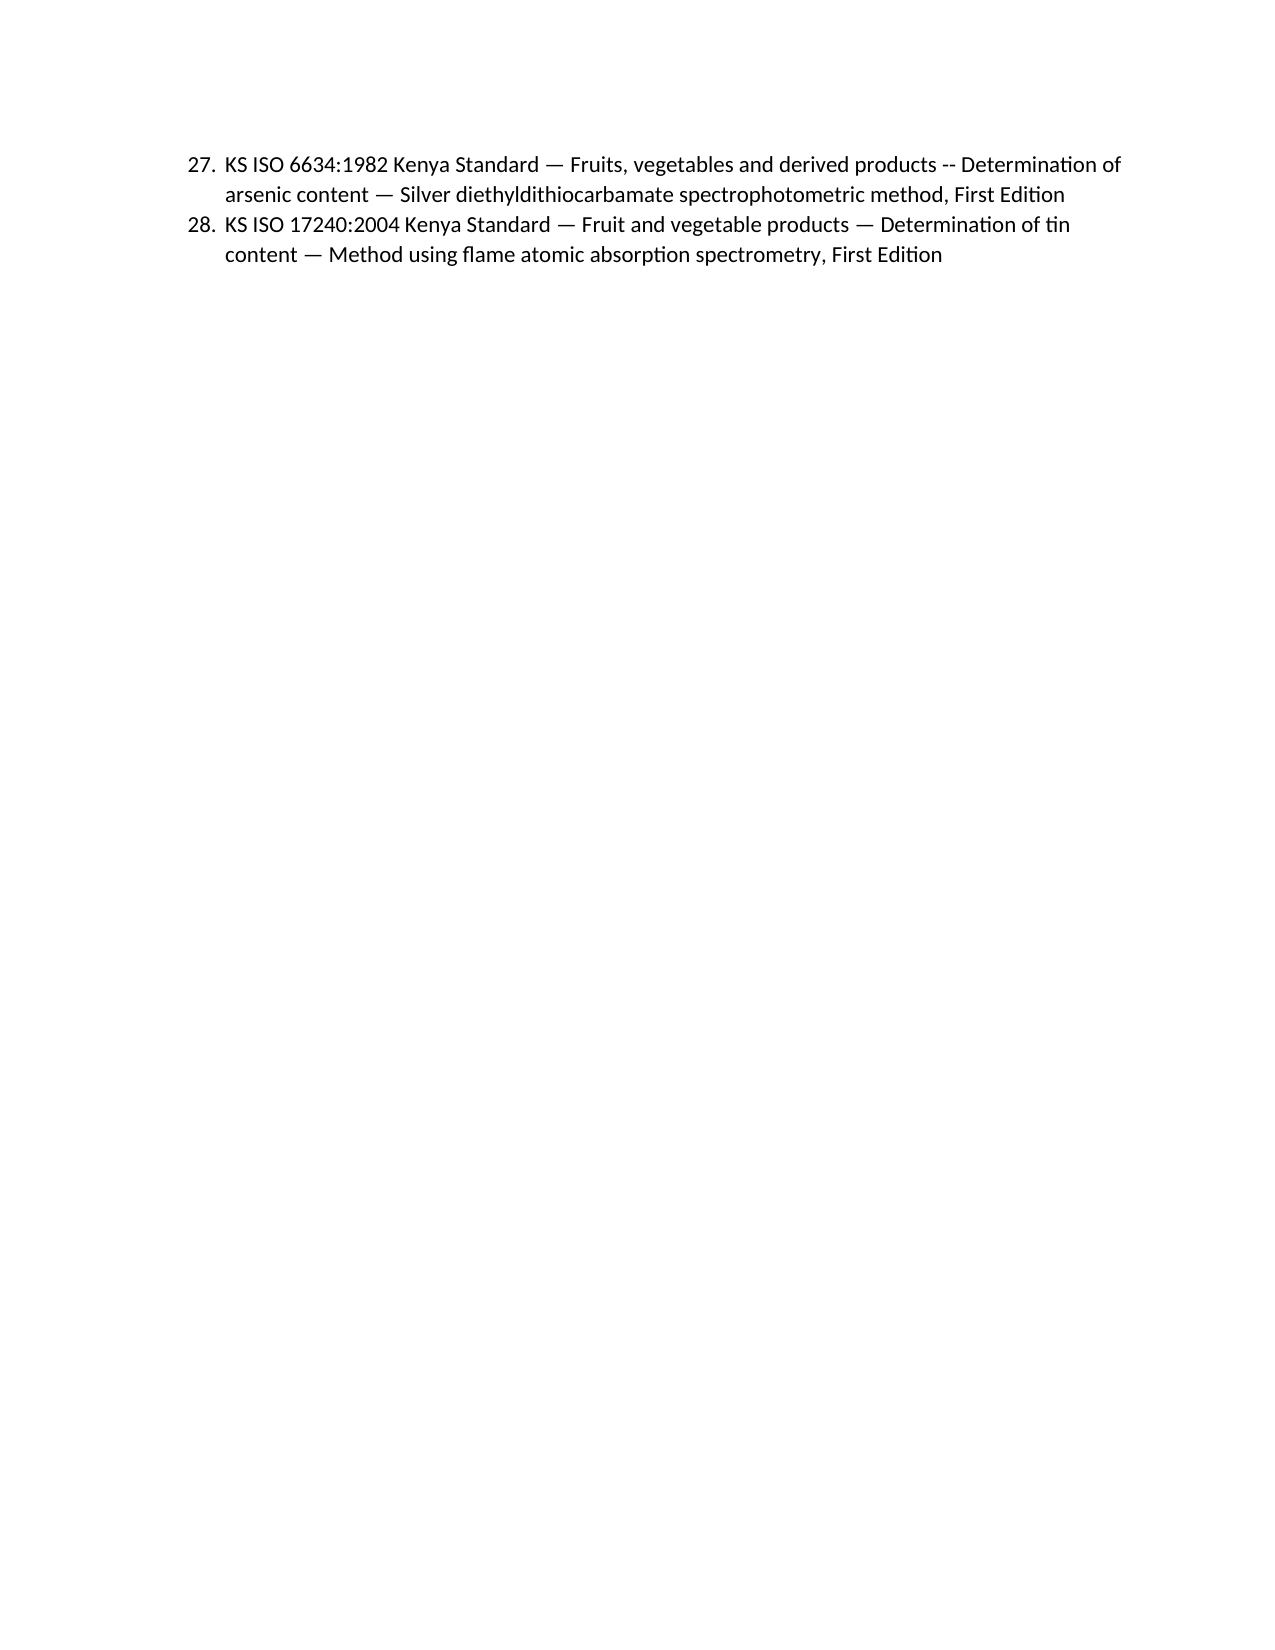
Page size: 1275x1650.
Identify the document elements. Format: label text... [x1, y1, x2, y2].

list KS ISO 17240:2004 Kenya Standard — Fruit and vegetable products — Determination of tin content — Method using flame atomic absorption spectrometry, First Edition [187, 210, 1125, 269]
list KS ISO 6634:1982 Kenya Standard — Fruits, vegetables and derived products -- Determination of arsenic content — Silver diethyldithiocarbamate spectrophotometric method, First Edition [187, 150, 1125, 208]
